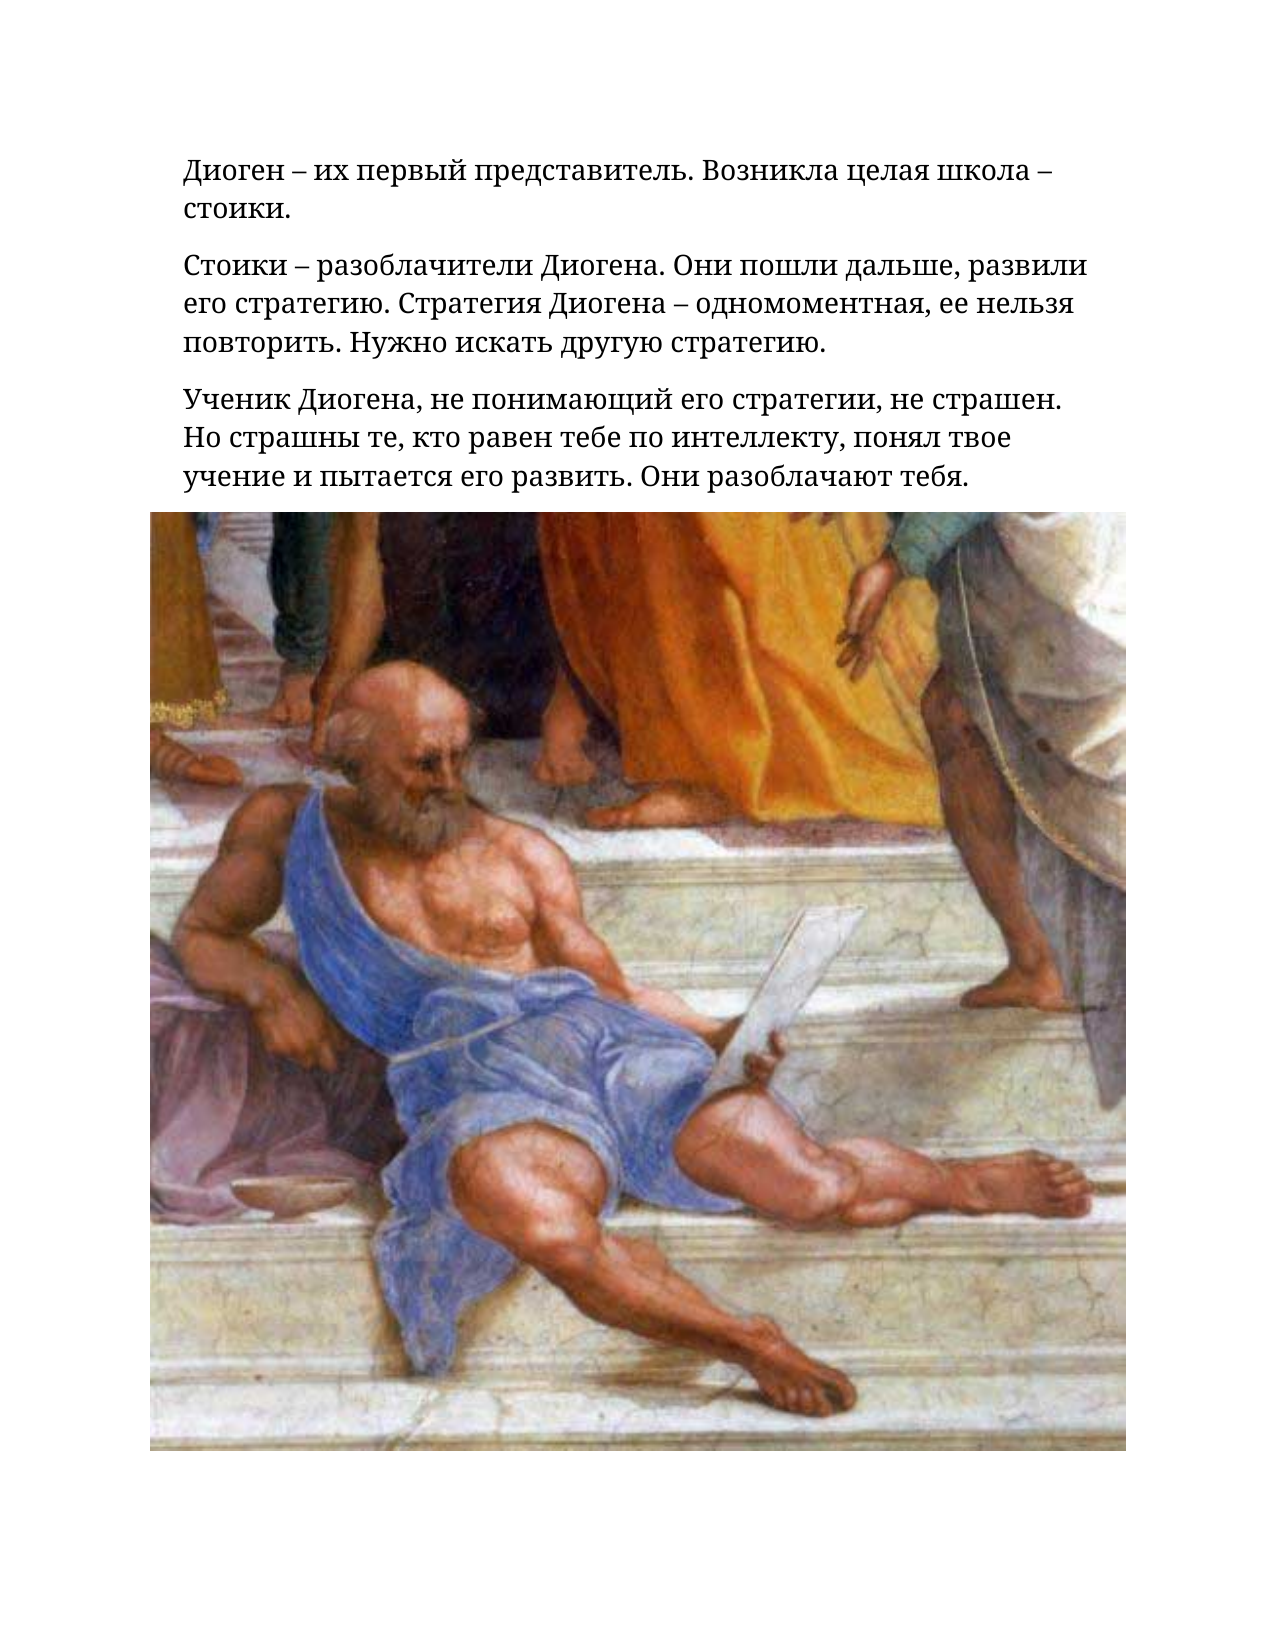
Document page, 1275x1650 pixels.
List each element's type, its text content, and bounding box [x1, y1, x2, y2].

text Стоики – разоблачители Диогена. Они пошли дальше, развили его стратегию. Стратегия Диогена – одномоментная, ее нельзя повторить. Нужно искать другую стратегию. [183, 245, 1092, 360]
picture [150, 512, 1126, 1451]
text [183, 150, 1092, 227]
text Ученик Диогена, не понимающий его стратегии, не страшен. Но страшны те, кто равен тебе по интеллекту, понял твое учение и пытается его развить. Они разоблачают тебя. [183, 379, 1092, 494]
